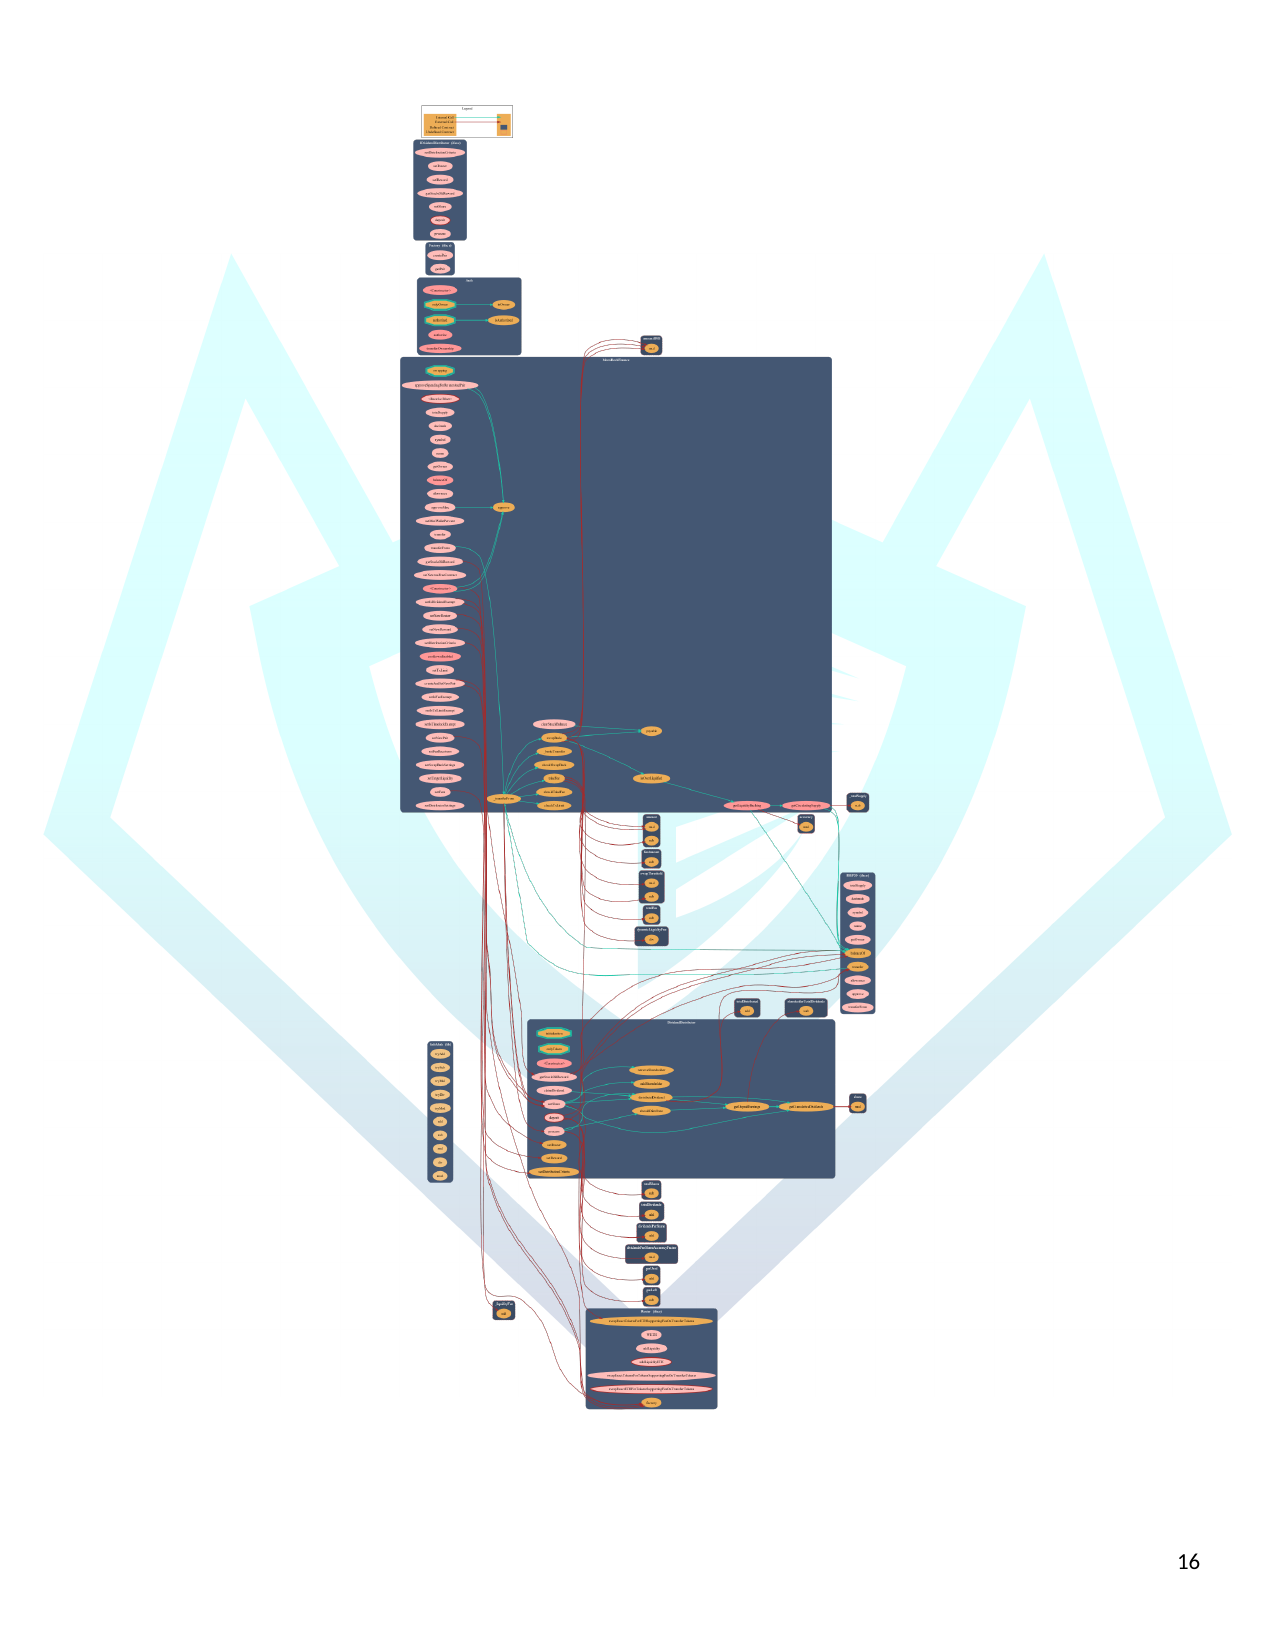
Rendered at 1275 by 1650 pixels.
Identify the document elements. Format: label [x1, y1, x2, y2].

picture [397, 103, 878, 1412]
